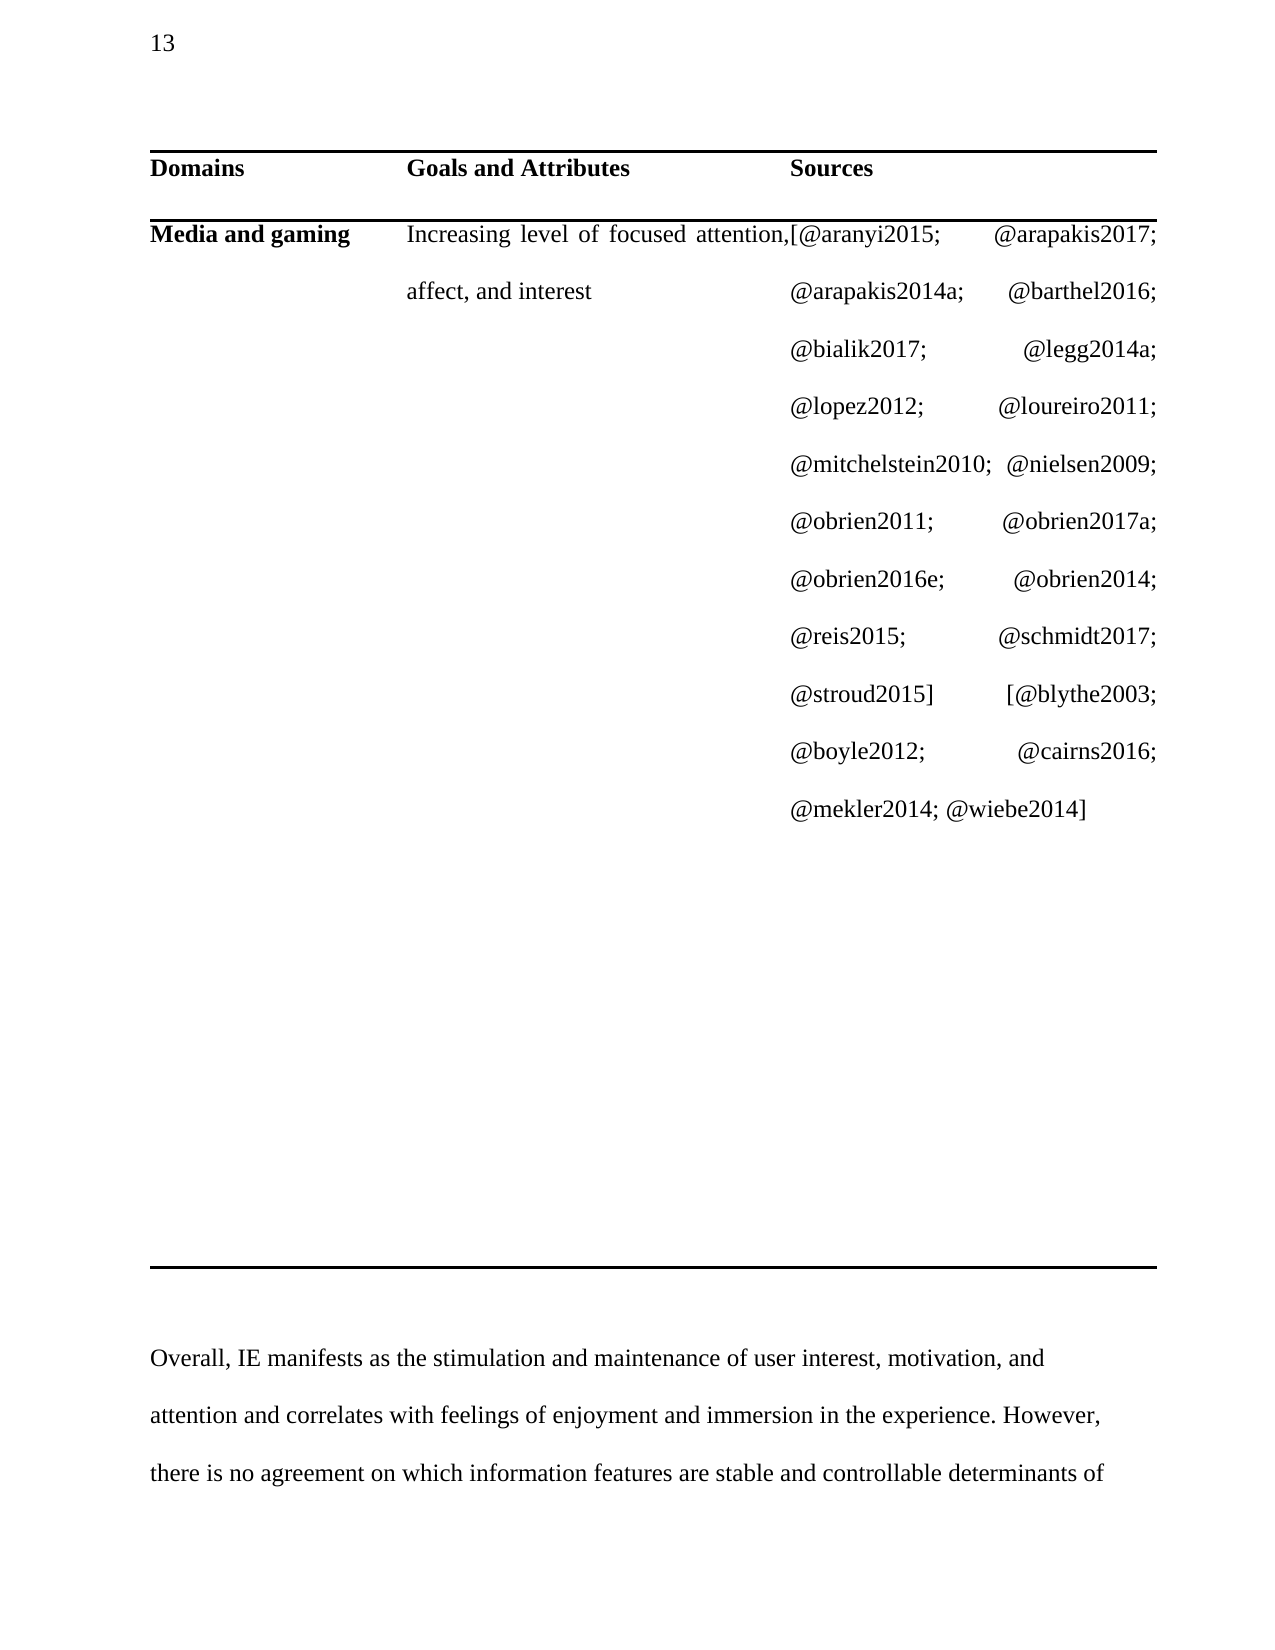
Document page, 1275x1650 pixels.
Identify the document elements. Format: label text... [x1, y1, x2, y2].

table_header Domains [150, 153, 406, 219]
table_header Goals and Attributes [406, 153, 790, 219]
table_cell Increasing level of focused attention, affect, and interest [406, 222, 790, 1266]
table_cell [@aranyi2015; @arapakis2017; @arapakis2014a; @barthel2016; @bialik2017; @legg2014a; @lopez2012; @loureiro2011; @mitchelstein2010; @nielsen2009; @obrien2011; @obrien2017a; @obrien2016e; @obrien2014; @reis2015; @schmidt2017; @stroud2015] [@blythe2003; @boyle2012; @cairns2016; @mekler2014; @wiebe2014] [790, 222, 1157, 1266]
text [150, 1343, 1116, 1487]
table_header Sources [790, 153, 1157, 219]
table_cell Media and gaming [150, 222, 406, 1266]
